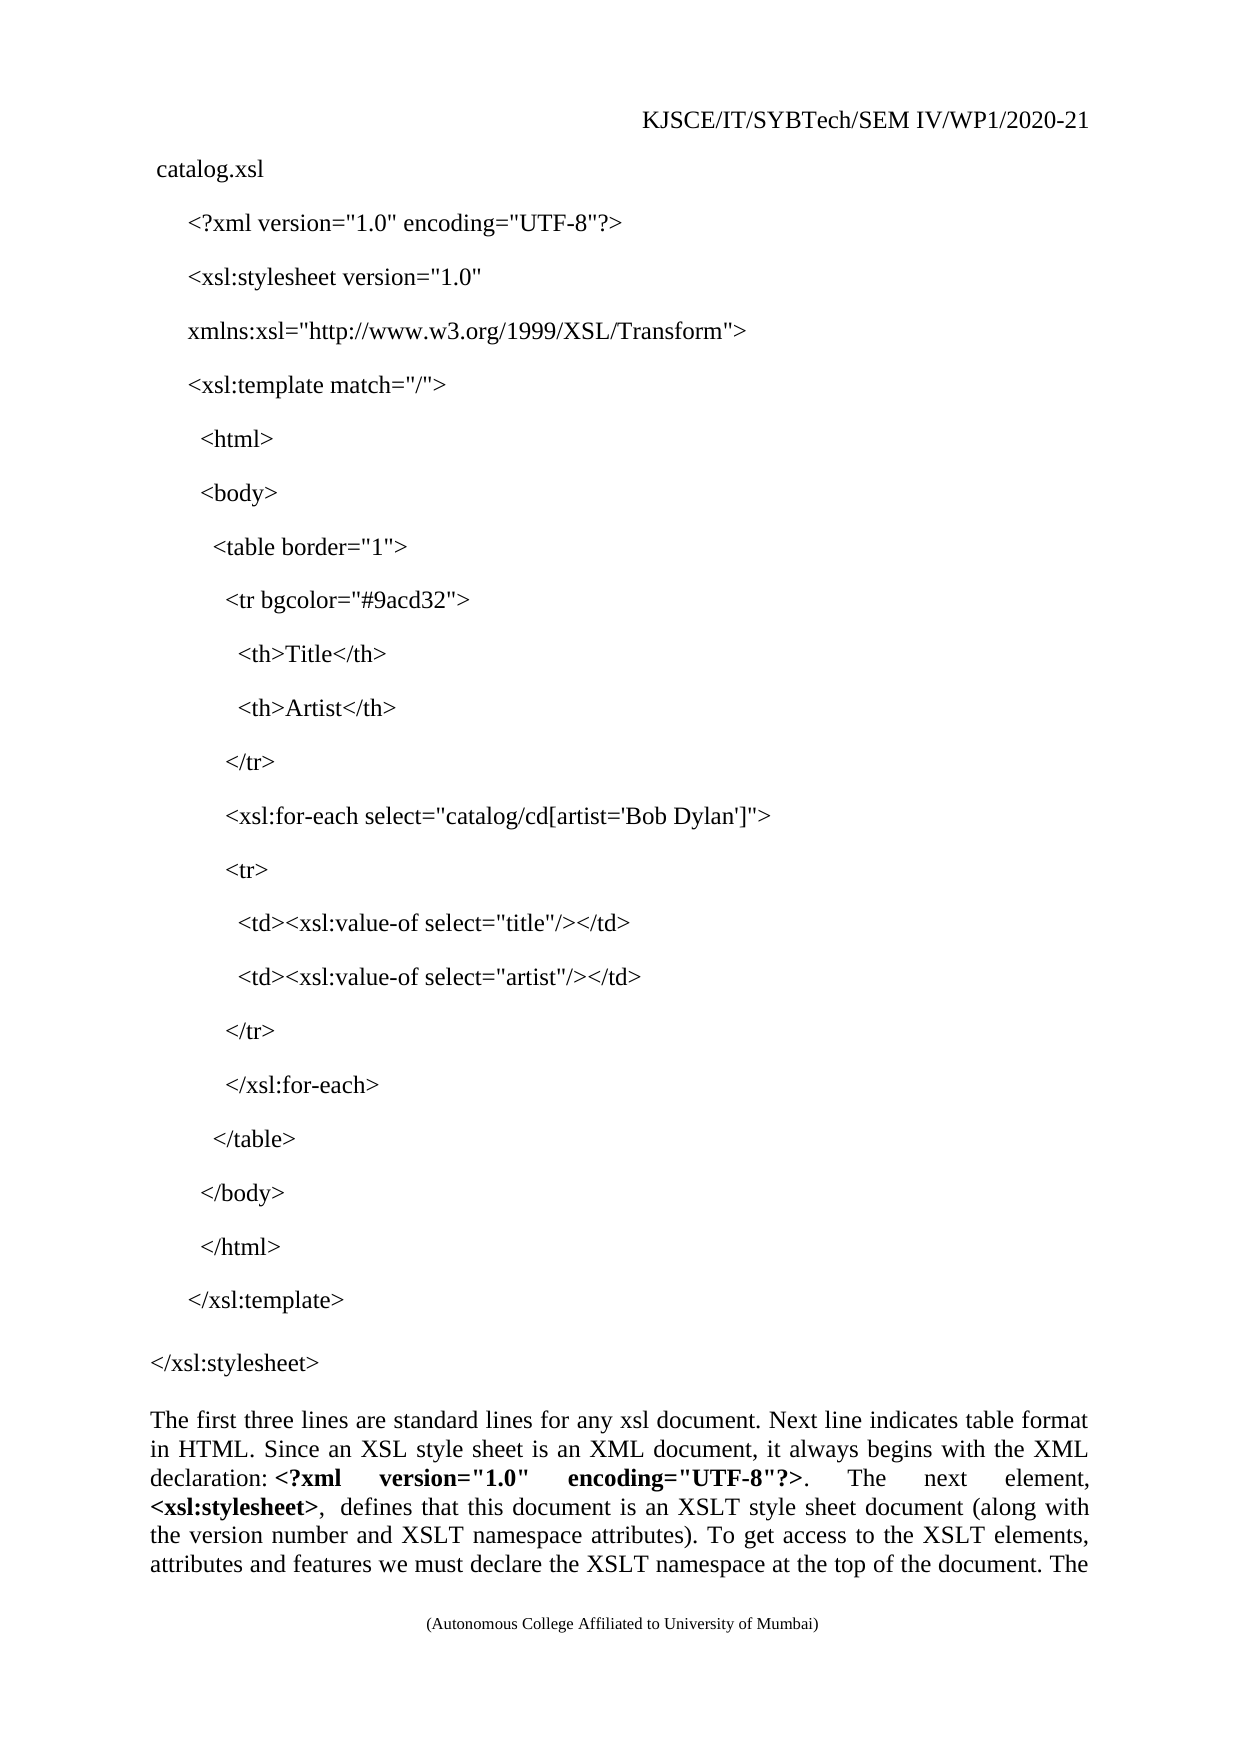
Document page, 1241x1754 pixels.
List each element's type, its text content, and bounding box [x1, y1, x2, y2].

text </xsl:stylesheet> [150, 1348, 1090, 1376]
text catalog.xsl [150, 154, 1090, 183]
text <tr> [187, 855, 1090, 883]
text </tr> [187, 1016, 1090, 1045]
text </tr> [187, 747, 1090, 776]
text <body> [187, 478, 1090, 506]
text <xsl:stylesheet version="1.0" [187, 262, 1090, 291]
text <table border="1"> [187, 532, 1090, 560]
text <td><xsl:value-of select="artist"/></td> [187, 962, 1090, 991]
text </xsl:template> [187, 1286, 1090, 1314]
text <tr bgcolor="#9acd32"> [187, 585, 1090, 614]
text </xsl:for-each> [187, 1070, 1090, 1099]
text </table> [187, 1124, 1090, 1153]
text <th>Title</th> [187, 639, 1090, 668]
text <th>Artist</th> [187, 693, 1090, 722]
text </body> [187, 1178, 1090, 1207]
text <xsl:for-each select="catalog/cd[artist='Bob Dylan']"> [187, 801, 1090, 829]
text <?xml version="1.0" encoding="UTF-8"?> [187, 208, 1090, 237]
text xmlns:xsl="http://www.w3.org/1999/XSL/Transform"> [187, 316, 1090, 345]
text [150, 1406, 1090, 1578]
text </html> [187, 1232, 1090, 1260]
text <td><xsl:value-of select="title"/></td> [187, 908, 1090, 937]
text <html> [187, 424, 1090, 453]
text <xsl:template match="/"> [187, 370, 1090, 399]
